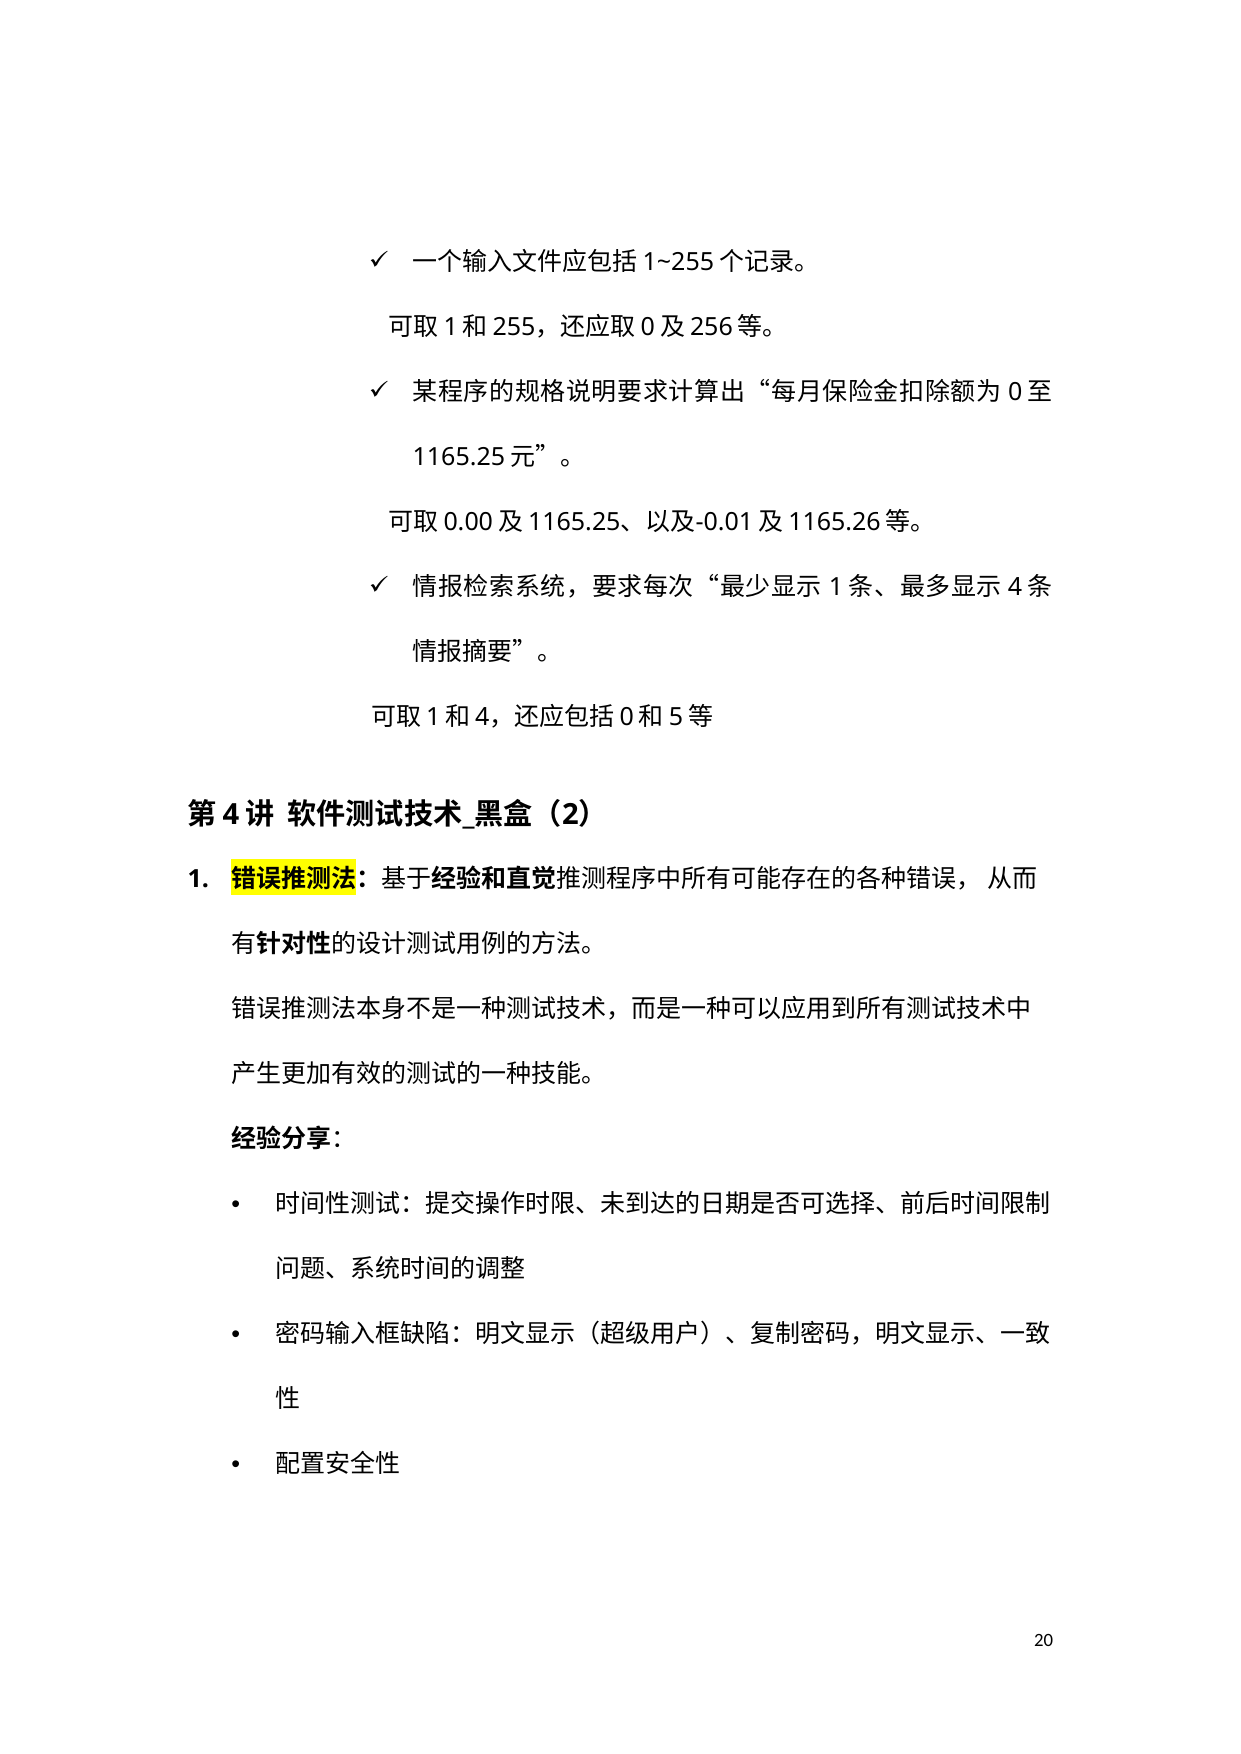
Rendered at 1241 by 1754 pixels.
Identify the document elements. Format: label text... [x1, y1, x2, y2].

list 经验分享： [231, 1104, 1053, 1169]
list 某程序的规格说明要求计算出“每月保险金扣除额为0至1165.25元”。 [369, 357, 1053, 487]
list 时间性测试：提交操作时限、未到达的日期是否可选择、前后时间限制问题、系统时间的调整 [231, 1169, 1053, 1299]
list 可取1和4，还应包括0和5等 [319, 682, 1053, 747]
list 错误推测法本身不是一种测试技术，而是一种可以应用到所有测试技术中产生更加有效的测试的一种技能。 [231, 974, 1053, 1104]
list 错误推测法：基于经验和直觉推测程序中所有可能存在的各种错误， 从而有针对性的设计测试用例的方法。 [187, 844, 1053, 974]
list 密码输入框缺陷：明文显示（超级用户）、复制密码，明文显示、一致性 [231, 1299, 1053, 1429]
text 第4讲 软件测试技术_黑盒（2） [187, 779, 1053, 844]
list 可取0.00及1165.25、以及-0.01及1165.26等。 [369, 487, 1053, 552]
list 配置安全性 [231, 1429, 1053, 1494]
list 可取1和255，还应取0及256等。 [369, 292, 1053, 357]
list 一个输入文件应包括1~255个记录。 [369, 227, 1053, 292]
list 情报检索系统，要求每次“最少显示1条、最多显示4条情报摘要”。 [369, 552, 1053, 682]
